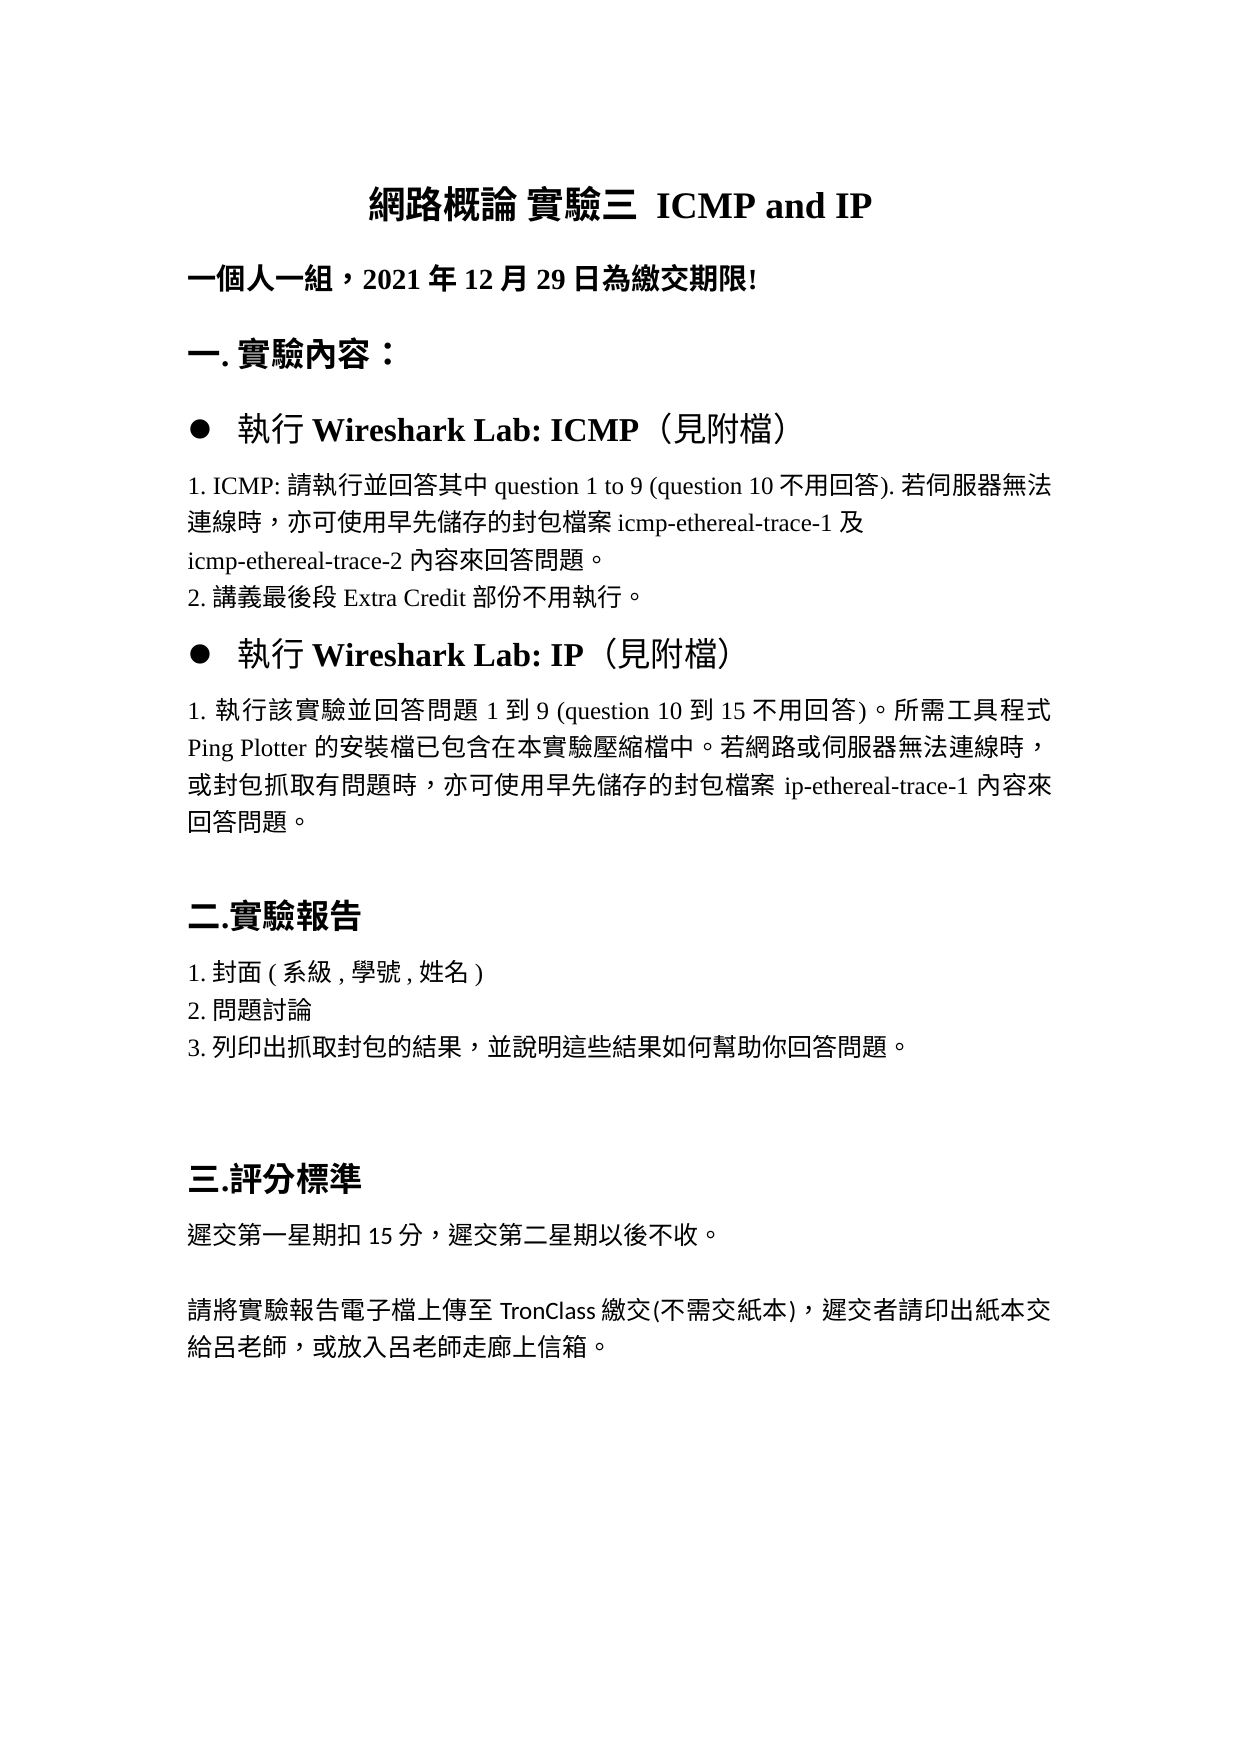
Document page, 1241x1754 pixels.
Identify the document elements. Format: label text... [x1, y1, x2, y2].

text 網路概論 實驗三 ICMP and IP [187, 164, 1053, 239]
text 二.實驗報告 [187, 877, 1053, 952]
text 三.評分標準 [187, 1139, 1053, 1214]
text 一. 實驗內容： [187, 314, 1053, 389]
text 2. 問題討論 [187, 989, 1053, 1027]
text 1. ICMP: 請執行並回答其中question 1 to 9 (question 10不用回答). 若伺服器無法連線時，亦可使用早先儲存的封包檔案icmp-ethereal-trace-1 及 [187, 464, 1053, 539]
text 遲交第一星期扣15分，遲交第二星期以後不收。 [187, 1214, 1053, 1252]
text 一個人一組，2021 年 12 月 29 日為繳交期限! [187, 239, 1053, 314]
text icmp-ethereal-trace-2 內容來回答問題。 [187, 539, 1053, 577]
text 1. 封面 ( 系級 , 學號 , 姓名 ) [187, 952, 1053, 989]
text 1. 執行該實驗並回答問題1到9 (question 10到15不用回答)。所需工具程式Ping Plotter 的安裝檔已包含在本實驗壓縮檔中。若網路或伺服器無法連線時，或封包抓取有問題時，亦可使用早先儲存的封包檔案ip-ethereal-trace-1 內容來回答問題。 [187, 689, 1053, 839]
list 執行 Wireshark Lab: IP（見附檔） [187, 614, 1053, 689]
text 請將實驗報告電子檔上傳至TronClass繳交(不需交紙本)，遲交者請印出紙本交給呂老師，或放入呂老師走廊上信箱。 [187, 1289, 1053, 1364]
list 執行 Wireshark Lab: ICMP（見附檔） [187, 389, 1053, 464]
text 2. 講義最後段 Extra Credit 部份不用執行。 [187, 577, 1053, 614]
text 3. 列印出抓取封包的結果，並說明這些結果如何幫助你回答問題。 [187, 1027, 1053, 1064]
